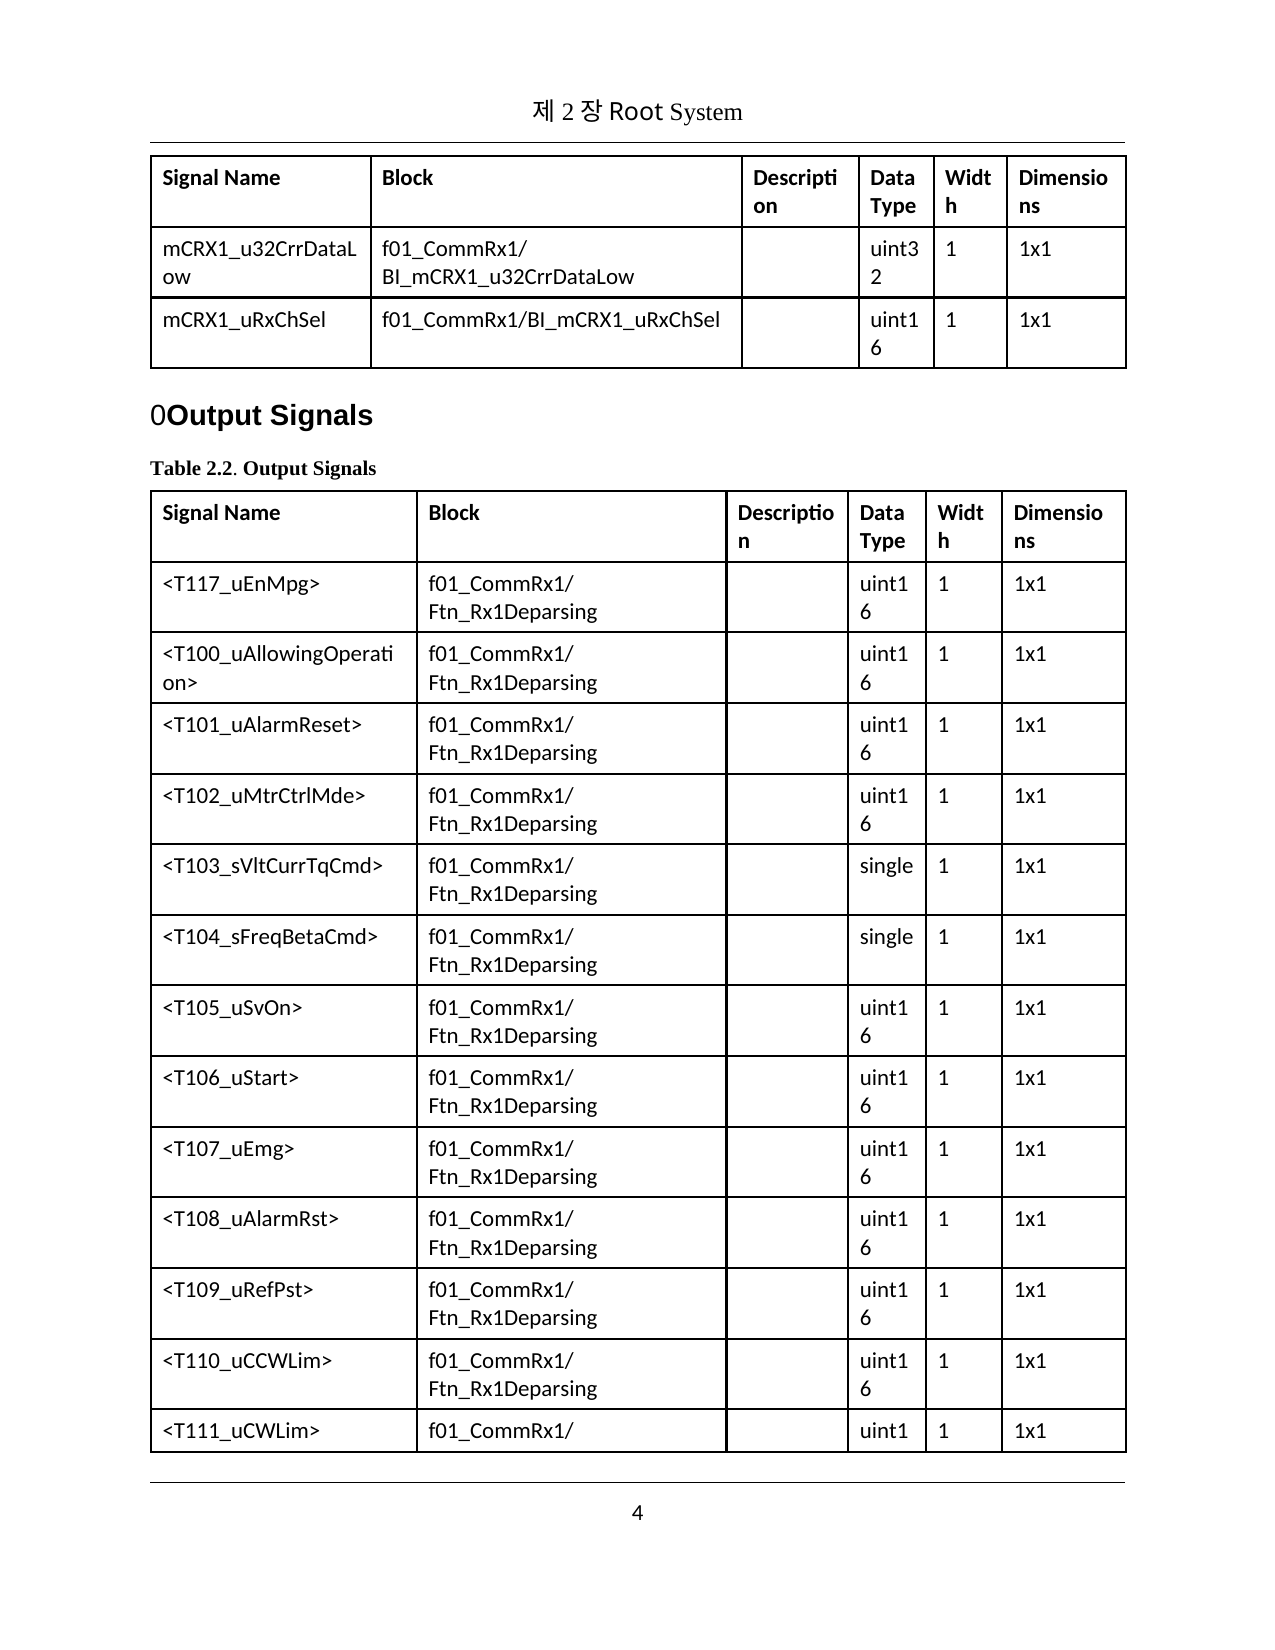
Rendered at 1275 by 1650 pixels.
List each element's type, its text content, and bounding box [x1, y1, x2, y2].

table_cell uint16 [849, 563, 925, 631]
table_cell [728, 845, 847, 914]
table_cell [728, 1057, 847, 1126]
table_cell [728, 1198, 847, 1267]
table_cell 1x1 [1003, 1410, 1125, 1451]
table_cell [728, 563, 847, 631]
table_cell uint16 [849, 704, 925, 772]
table_cell <T103_sVltCurrTqCmd> [152, 845, 416, 914]
table_cell <T106_uStart> [152, 1057, 416, 1126]
table_cell 1 [927, 916, 1001, 984]
table_cell f01_CommRx1/Ftn_Rx1Deparsing [418, 1410, 725, 1451]
table_cell 1x1 [1003, 704, 1125, 772]
table_cell 1x1 [1003, 633, 1125, 702]
table_cell f01_CommRx1/Ftn_Rx1Deparsing [418, 986, 725, 1055]
table_cell f01_CommRx1/Ftn_Rx1Deparsing [418, 704, 725, 772]
table_cell 1 [927, 563, 1001, 631]
table_cell 1 [927, 1410, 1001, 1451]
table_header Dimensions [1003, 492, 1125, 561]
table_cell 1 [927, 845, 1001, 914]
table_cell uint16 [849, 1198, 925, 1267]
table_cell [728, 775, 847, 843]
table_cell mCRX1_uRxChSel [152, 299, 370, 367]
table_cell 1 [927, 1269, 1001, 1337]
table_cell <T100_uAllowingOperation> [152, 633, 416, 702]
table_cell 1 [927, 1340, 1001, 1408]
table_cell 1x1 [1003, 916, 1125, 984]
table_cell 1 [927, 1057, 1001, 1126]
table_cell uint16 [849, 633, 925, 702]
table_cell f01_CommRx1/Ftn_Rx1Deparsing [418, 1269, 725, 1337]
table_cell <T104_sFreqBetaCmd> [152, 916, 416, 984]
table_cell [728, 704, 847, 772]
table_cell 1x1 [1003, 986, 1125, 1055]
table_cell 1 [927, 1128, 1001, 1196]
table_cell <T108_uAlarmRst> [152, 1198, 416, 1267]
table_cell f01_CommRx1/Ftn_Rx1Deparsing [418, 633, 725, 702]
table_cell 1x1 [1003, 1128, 1125, 1196]
table_cell 1x1 [1003, 1340, 1125, 1408]
table_header Dimensions [1008, 157, 1125, 226]
table_cell 1 [927, 775, 1001, 843]
table_cell 1x1 [1003, 1198, 1125, 1267]
table_header Data Type [849, 492, 925, 561]
table_cell <T109_uRefPst> [152, 1269, 416, 1337]
table_cell 1x1 [1003, 563, 1125, 631]
table_cell <T105_uSvOn> [152, 986, 416, 1055]
table_cell 1x1 [1003, 845, 1125, 914]
table_cell [743, 228, 858, 296]
table_header Width [935, 157, 1006, 226]
table_header Block [372, 157, 741, 226]
table_cell 1x1 [1003, 1269, 1125, 1337]
table_cell 1x1 [1008, 299, 1125, 367]
table_cell [728, 986, 847, 1055]
table_cell f01_CommRx1/Ftn_Rx1Deparsing [418, 775, 725, 843]
table_cell uint16 [849, 1410, 925, 1451]
table_header Width [927, 492, 1001, 561]
table_cell mCRX1_u32CrrDataLow [152, 228, 370, 296]
table_cell f01_CommRx1/BI_mCRX1_u32CrrDataLow [372, 228, 741, 296]
table_cell [743, 299, 858, 367]
table_cell uint16 [849, 1269, 925, 1337]
table_header Description [728, 492, 847, 561]
table_cell uint32 [860, 228, 933, 296]
table_cell <T117_uEnMpg> [152, 563, 416, 631]
table_cell <T111_uCWLim> [152, 1410, 416, 1451]
table_cell [728, 1340, 847, 1408]
table_cell uint16 [849, 1128, 925, 1196]
table_cell <T107_uEmg> [152, 1128, 416, 1196]
table_cell 1 [935, 228, 1006, 296]
table_cell uint16 [849, 1340, 925, 1408]
table_cell 1x1 [1003, 1057, 1125, 1126]
title Table 2.2. Output Signals [150, 452, 1125, 479]
table_cell <T110_uCCWLim> [152, 1340, 416, 1408]
table_cell single [849, 845, 925, 914]
table_cell f01_CommRx1/Ftn_Rx1Deparsing [418, 1340, 725, 1408]
table_header Description [743, 157, 858, 226]
table_cell [728, 916, 847, 984]
table_header Signal Name [152, 157, 370, 226]
table_cell 1 [927, 704, 1001, 772]
table_cell [728, 1128, 847, 1196]
table_cell 1 [927, 633, 1001, 702]
table_cell f01_CommRx1/BI_mCRX1_uRxChSel [372, 299, 741, 367]
table_cell <T101_uAlarmReset> [152, 704, 416, 772]
table_cell <T102_uMtrCtrlMde> [152, 775, 416, 843]
table_cell uint16 [849, 1057, 925, 1126]
table_cell 1 [935, 299, 1006, 367]
table_cell [728, 1410, 847, 1451]
table_cell f01_CommRx1/Ftn_Rx1Deparsing [418, 1198, 725, 1267]
table_cell 1 [927, 986, 1001, 1055]
table_cell uint16 [849, 986, 925, 1055]
table_cell [728, 633, 847, 702]
table_cell f01_CommRx1/Ftn_Rx1Deparsing [418, 1128, 725, 1196]
table_cell [728, 1269, 847, 1337]
table_cell 1x1 [1008, 228, 1125, 296]
title Output Signals [150, 394, 1125, 432]
table_cell uint16 [860, 299, 933, 367]
table_cell uint16 [849, 775, 925, 843]
table_cell f01_CommRx1/Ftn_Rx1Deparsing [418, 563, 725, 631]
table_cell f01_CommRx1/Ftn_Rx1Deparsing [418, 1057, 725, 1126]
table_header Signal Name [152, 492, 416, 561]
table_cell f01_CommRx1/Ftn_Rx1Deparsing [418, 916, 725, 984]
table_cell f01_CommRx1/Ftn_Rx1Deparsing [418, 845, 725, 914]
table_cell single [849, 916, 925, 984]
table_cell 1x1 [1003, 775, 1125, 843]
table_header Data Type [860, 157, 933, 226]
table_header Block [418, 492, 725, 561]
table_cell 1 [927, 1198, 1001, 1267]
